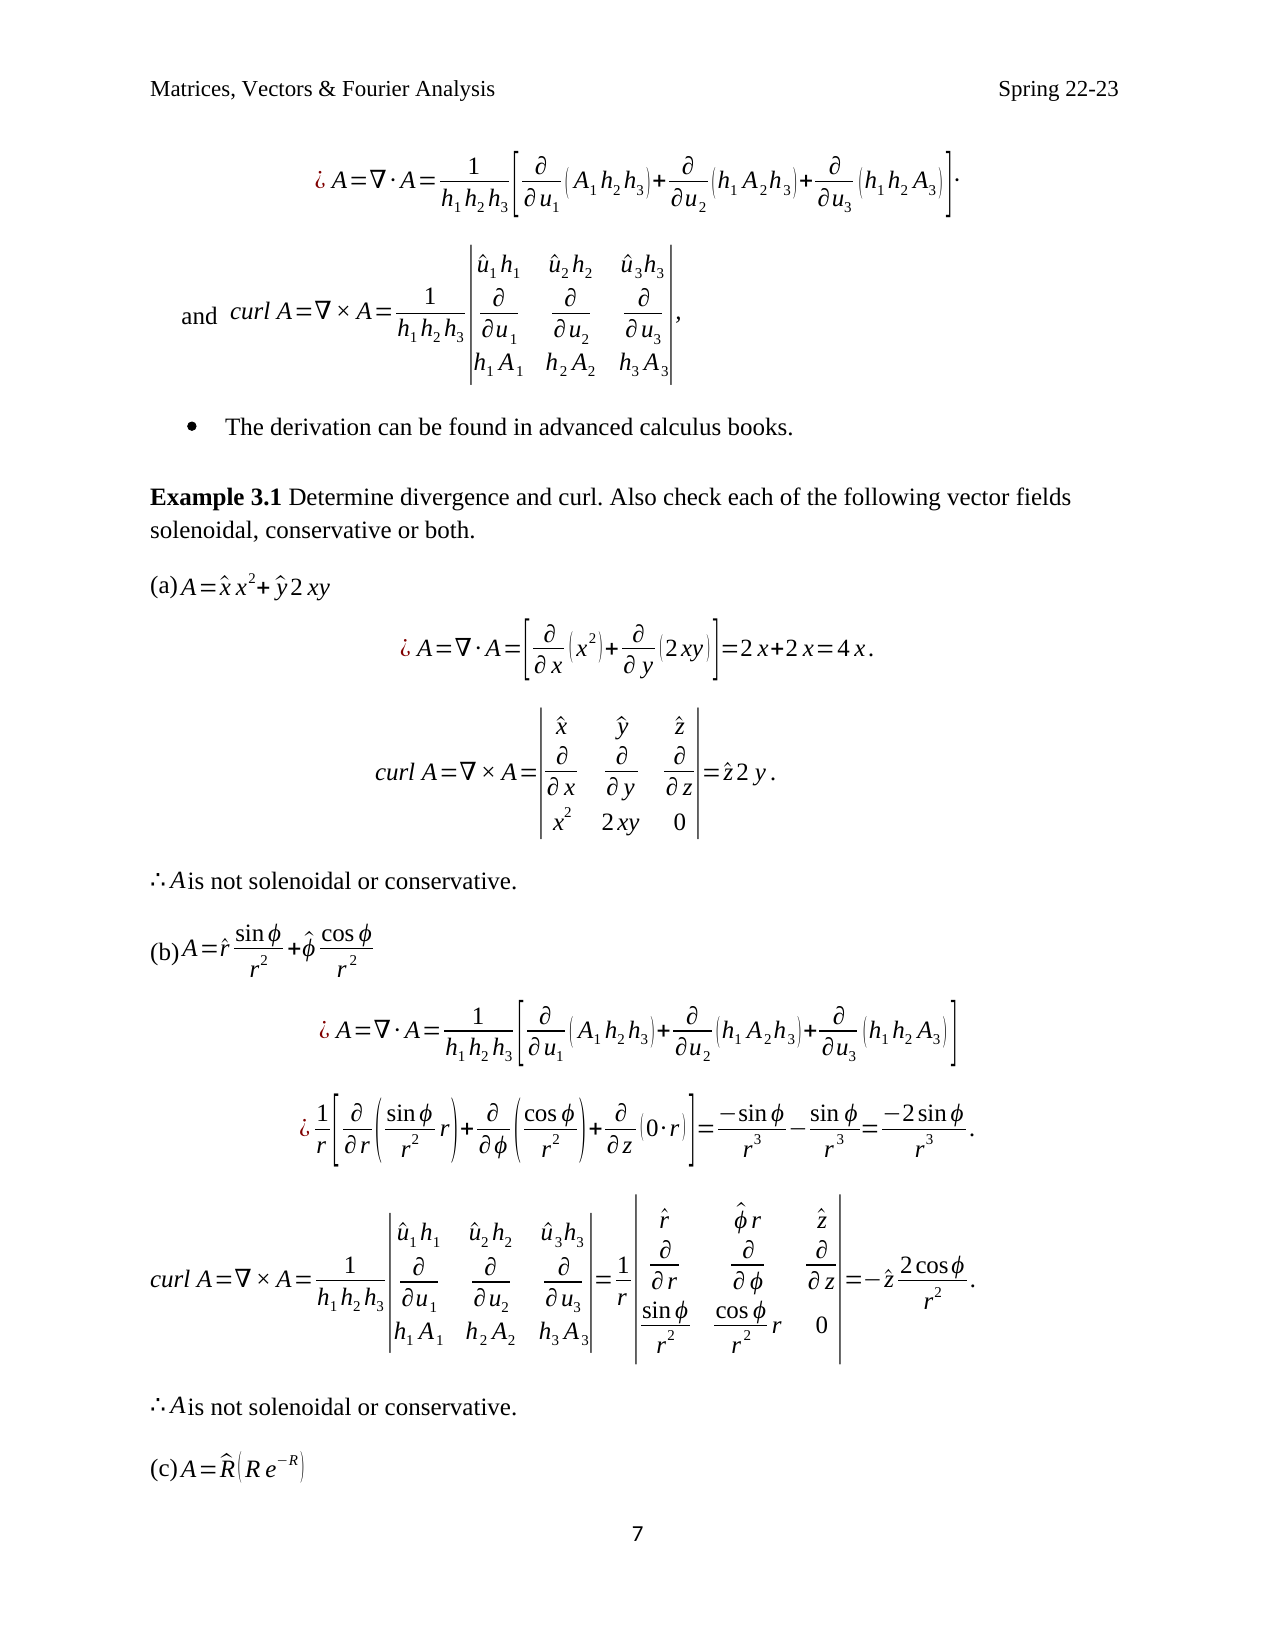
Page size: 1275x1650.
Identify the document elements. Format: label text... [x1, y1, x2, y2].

text (a) [150, 569, 1125, 600]
list The derivation can be found in advanced calculus books. [187, 412, 1125, 440]
text (c) [150, 1450, 1125, 1484]
text and [150, 244, 1125, 387]
text is not solenoidal or conservative. [150, 1392, 1125, 1420]
text (b) [150, 920, 1125, 982]
text Example 3.1 Determine divergence and curl. Also check each of the following vector fields solenoidal, conservative or both. [150, 482, 1125, 544]
text is not solenoidal or conservative. [150, 866, 1125, 895]
